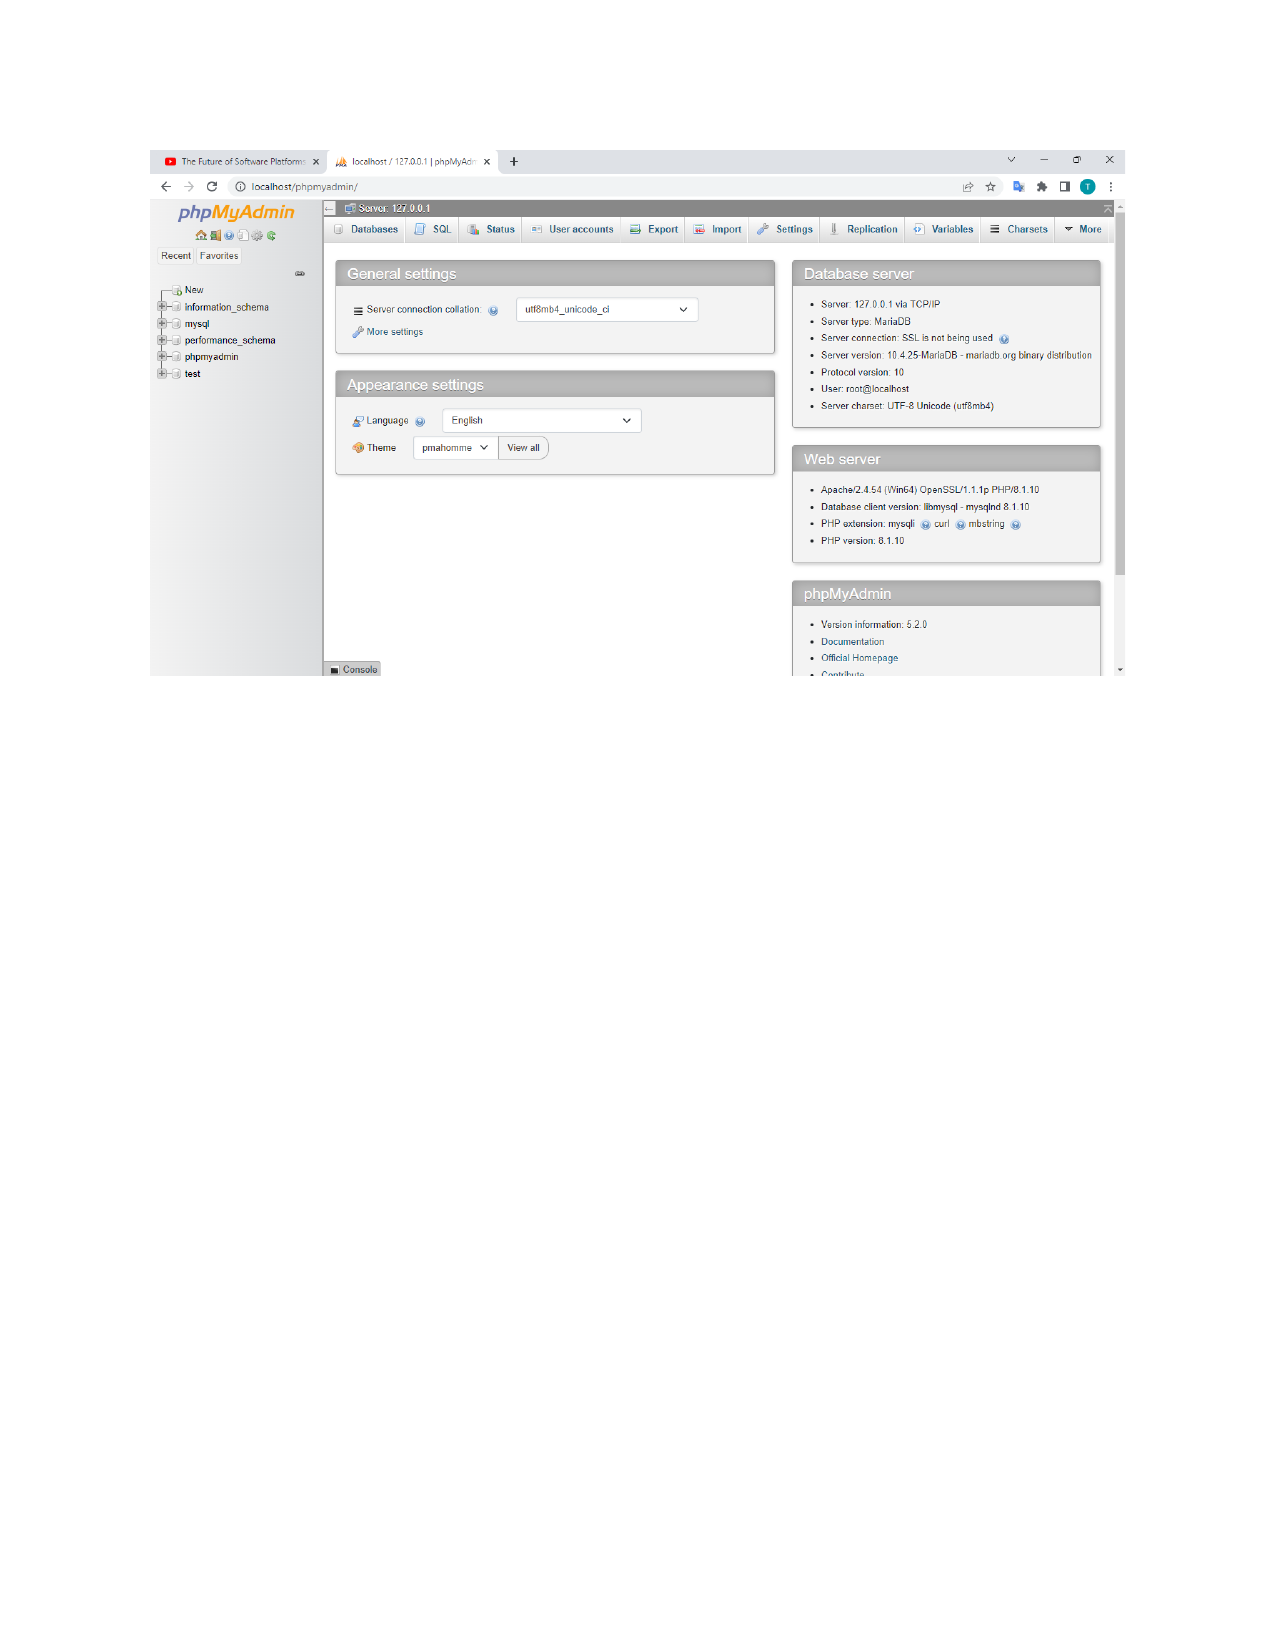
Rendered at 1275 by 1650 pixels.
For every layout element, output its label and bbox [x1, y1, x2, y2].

picture [150, 150, 1125, 676]
